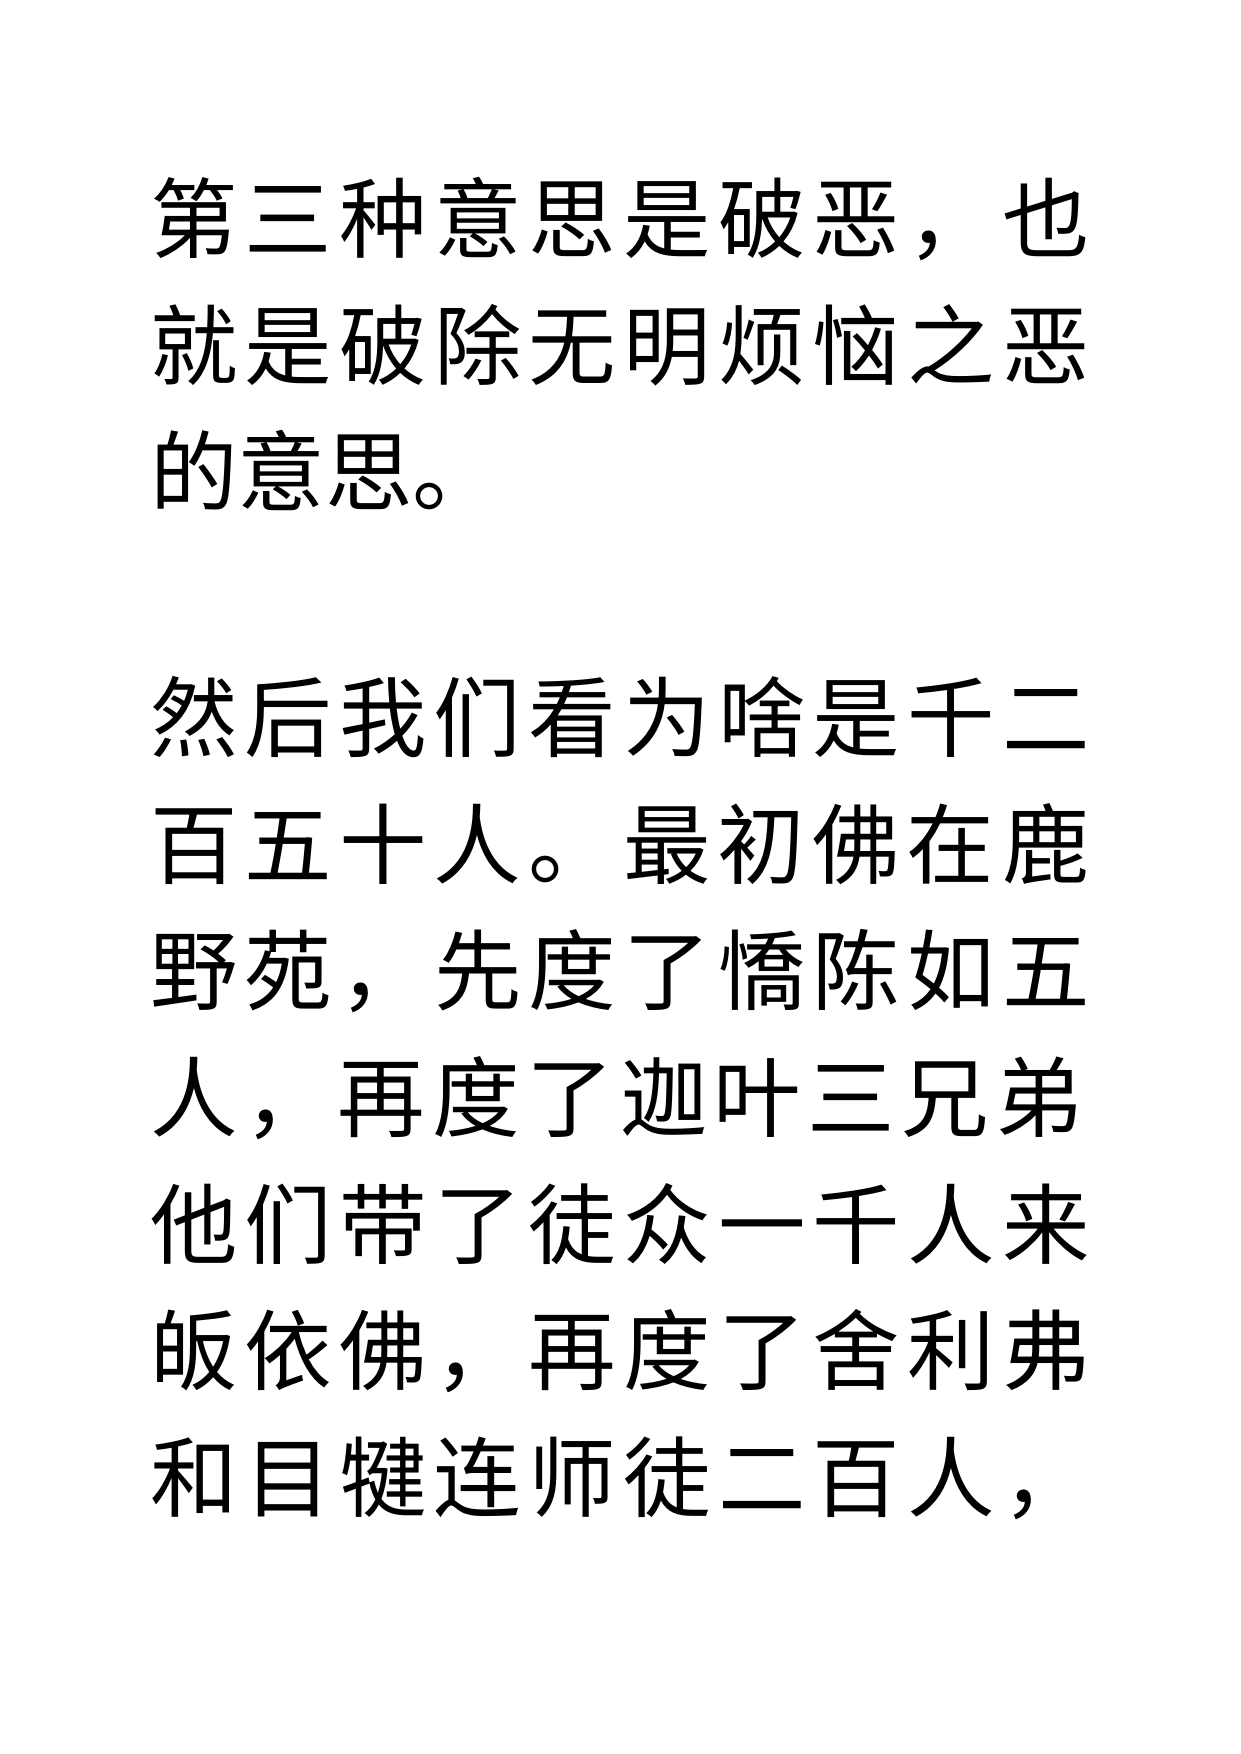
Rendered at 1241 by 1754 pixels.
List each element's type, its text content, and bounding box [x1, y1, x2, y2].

text 第三种意思是破恶，也就是破除无明烦恼之恶的意思。 [150, 150, 1090, 530]
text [150, 649, 1090, 1536]
